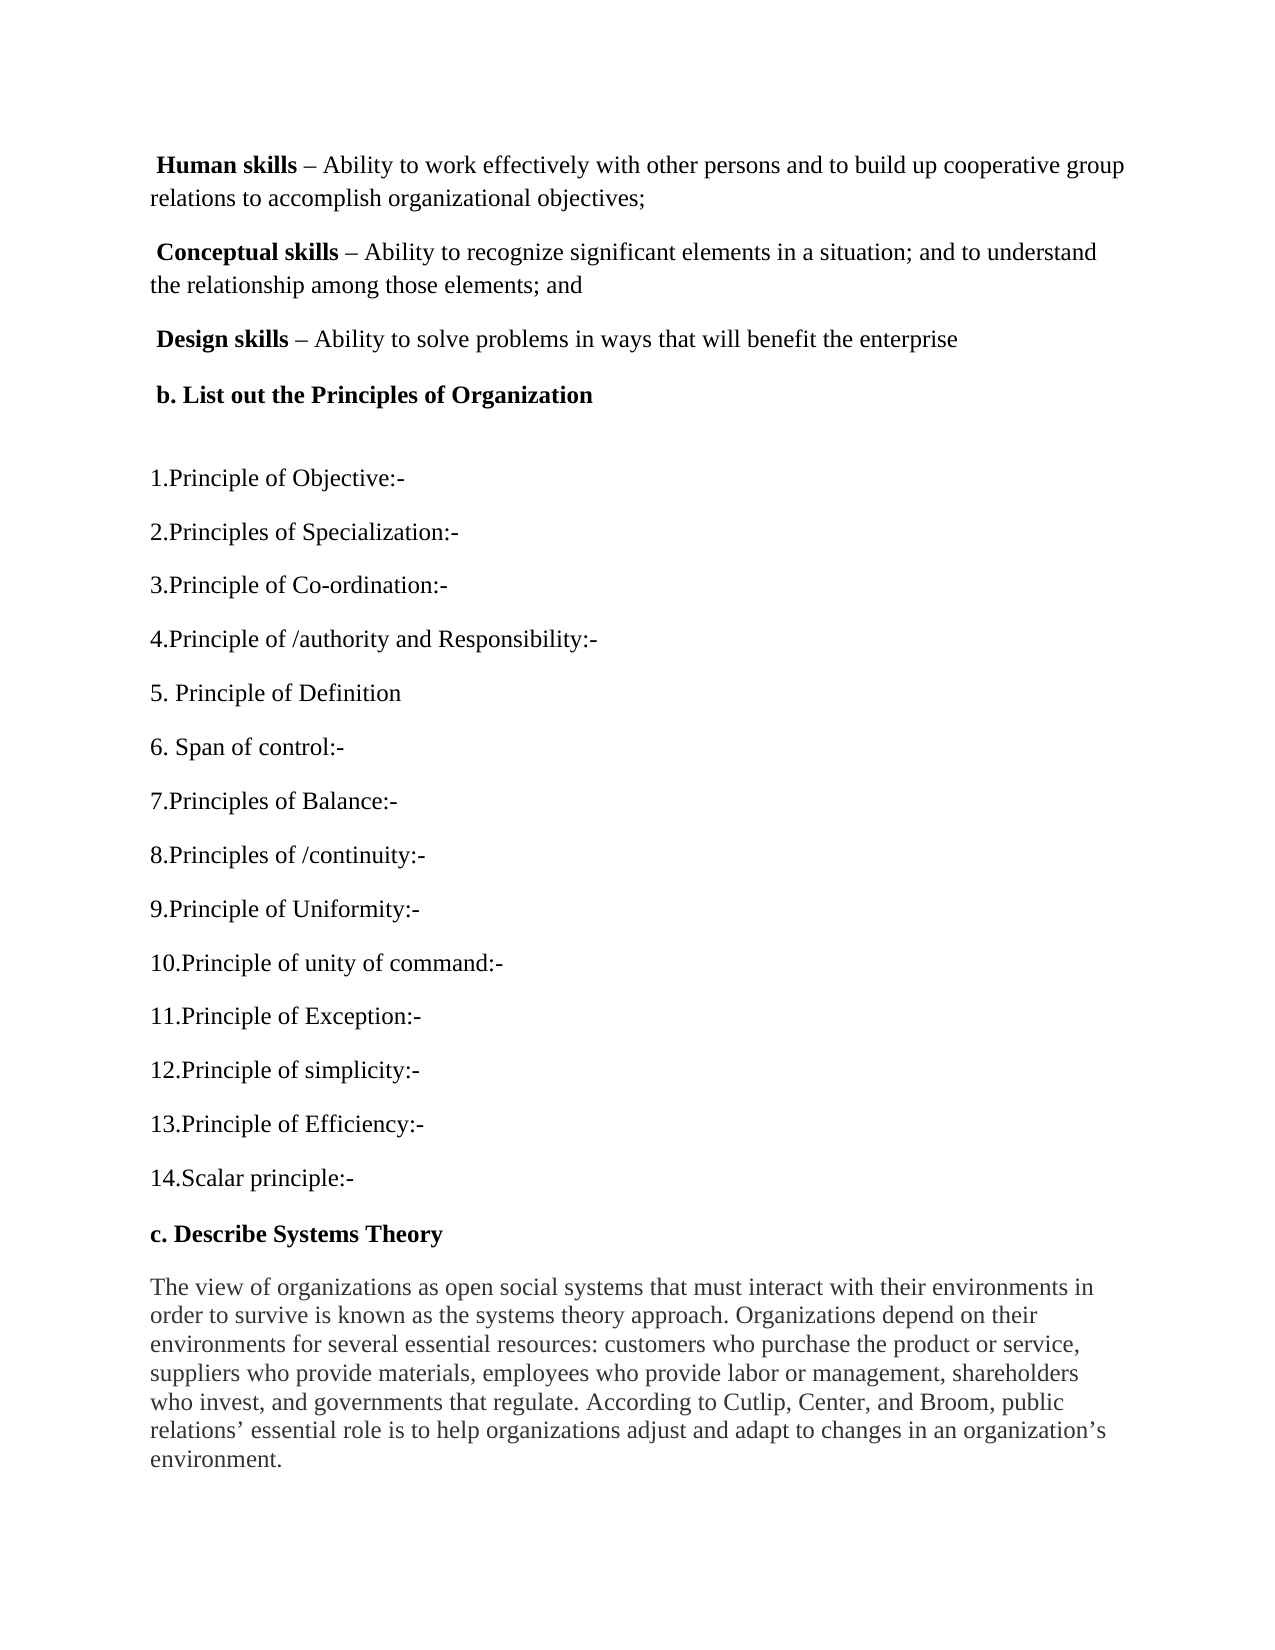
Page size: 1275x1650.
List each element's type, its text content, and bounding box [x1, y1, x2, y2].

text c. Describe Systems Theory [150, 1219, 1125, 1248]
text 2.Principles of Specialization:- [150, 517, 1125, 546]
text b. List out the Principles of Organization [150, 380, 1125, 409]
text 14.Scalar principle:- [150, 1163, 1125, 1192]
text 7.Principles of Balance:- [150, 786, 1125, 815]
text 11.Principle of Exception:- [150, 1001, 1125, 1030]
text 4.Principle of /authority and Responsibility:- [150, 624, 1125, 653]
text 10.Principle of unity of command:- [150, 948, 1125, 976]
text 9.Principle of Uniformity:- [150, 894, 1125, 922]
text 1.Principle of Objective:- [150, 463, 1125, 492]
text 5. Principle of Definition [150, 678, 1125, 707]
text 13.Principle of Efficiency:- [150, 1109, 1125, 1138]
text Conceptual skills – Ability to recognize significant elements in a situation; and to understand the relationship among those elements; and [150, 237, 1125, 299]
text Design skills – Ability to solve problems in ways that will benefit the enterprise [150, 324, 1125, 352]
text 3.Principle of Co-ordination:- [150, 571, 1125, 599]
text 8.Principles of /continuity:- [150, 840, 1125, 869]
text 6. Span of control:- [150, 732, 1125, 761]
text 12.Principle of simplicity:- [150, 1055, 1125, 1084]
text The view of organizations as open social systems that must interact with their environments in order to survive is known as the systems theory approach. Organizations depend on their environments for several essential resources: customers who purchase the product or service, suppliers who provide materials, employees who provide labor or management, shareholders who invest, and governments that regulate. According to Cutlip, Center, and Broom, public relations’ essential role is to help organizations adjust and adapt to changes in an organization’s environment. [150, 1272, 1125, 1473]
text Human skills – Ability to work effectively with other persons and to build up cooperative group relations to accomplish organizational objectives; [150, 150, 1125, 212]
